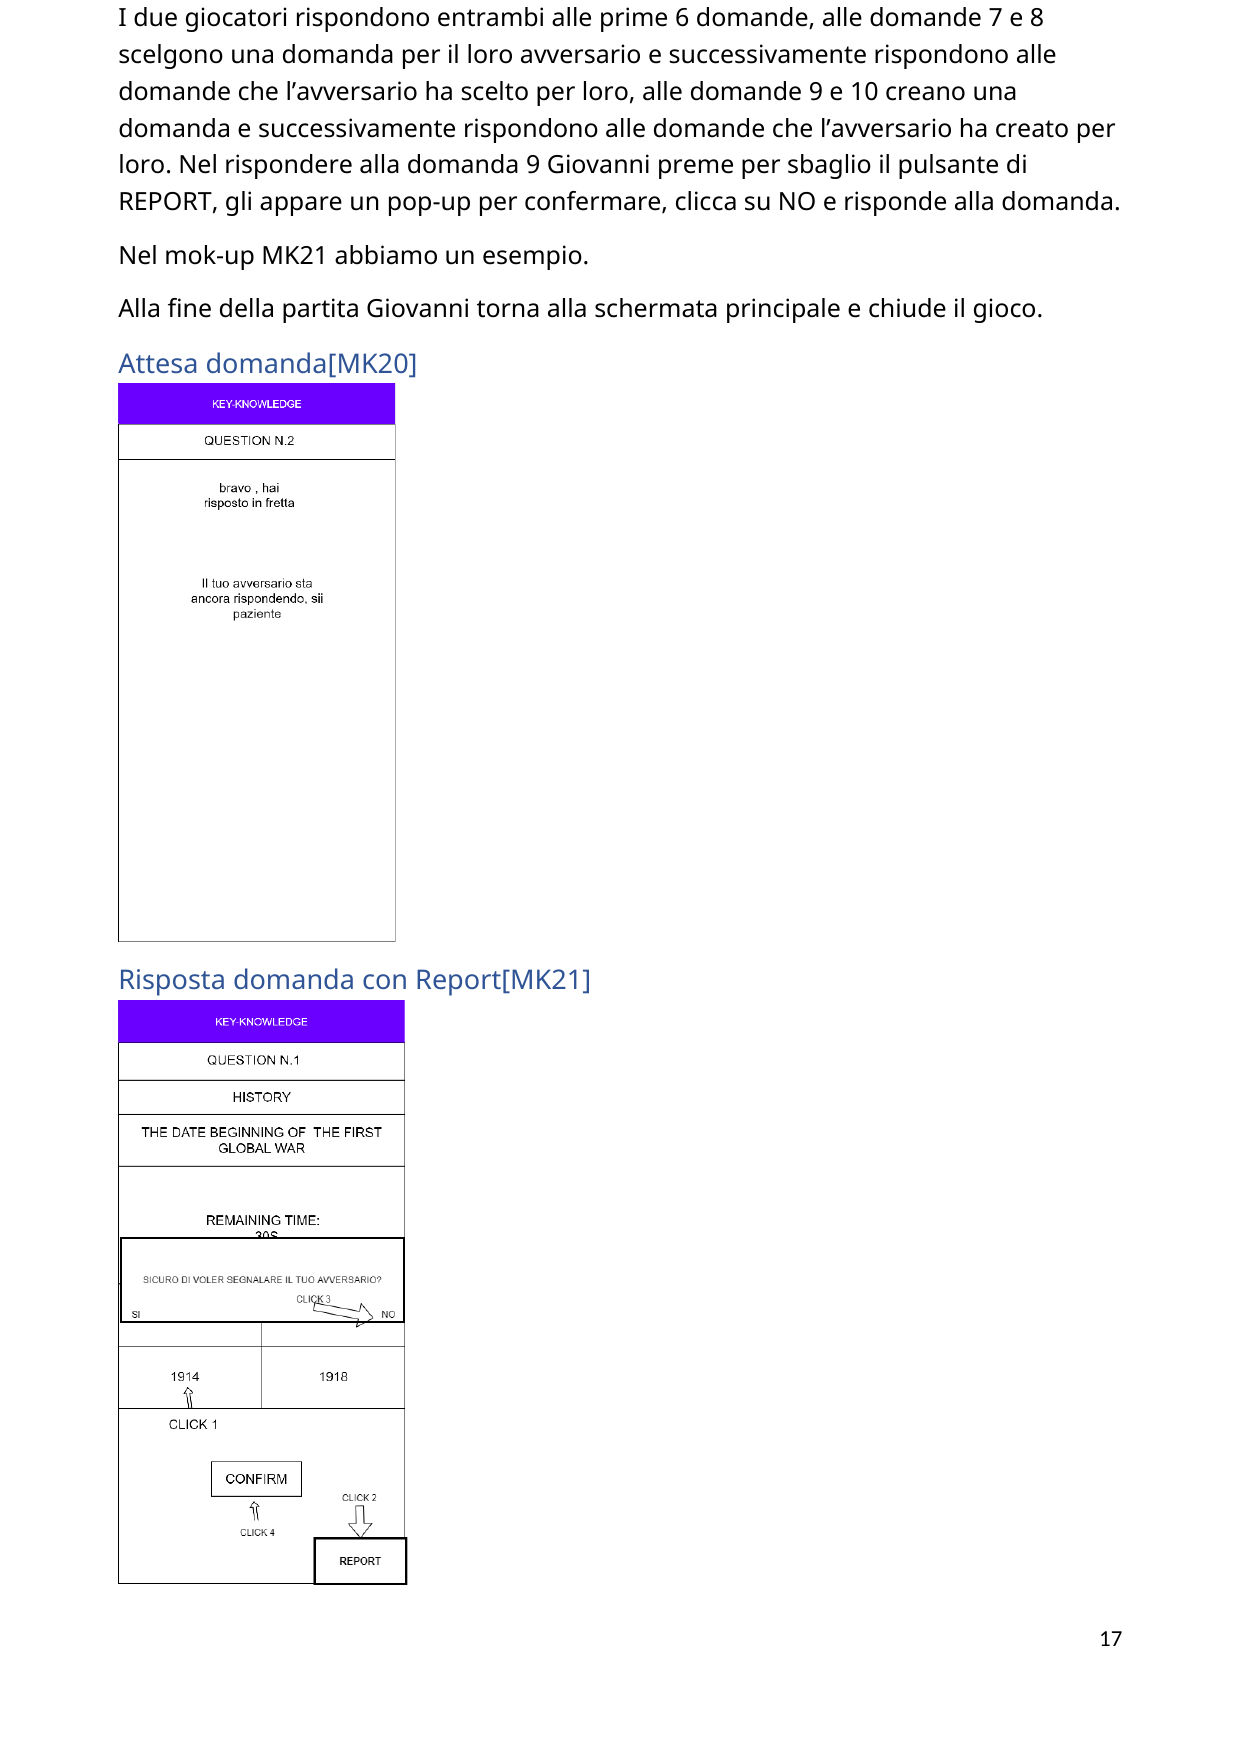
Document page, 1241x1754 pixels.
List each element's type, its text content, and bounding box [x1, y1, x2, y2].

text Nel mok-up MK21 abbiamo un esempio. [118, 237, 1122, 271]
subtitle Risposta domanda con Report[MK21] [118, 961, 1122, 997]
text Alla fine della partita Giovanni torna alla schermata principale e chiude il gioco. [118, 291, 1122, 325]
text I due giocatori rispondono entrambi alle prime 6 domande, alle domande 7 e 8 scelgono una domanda per il loro avversario e successivamente rispondono alle domande che l’avversario ha scelto per loro, alle domande 9 e 10 creano una domanda e successivamente rispondono alle domande che l’avversario ha creato per loro. Nel rispondere alla domanda 9 Giovanni preme per sbaglio il pulsante di REPORT, gli appare un pop-up per confermare, clicca su NO e risponde alla domanda. [118, 0, 1122, 218]
subtitle Attesa domanda[MK20] [118, 344, 1122, 381]
picture [118, 1000, 408, 1585]
picture [118, 383, 396, 942]
